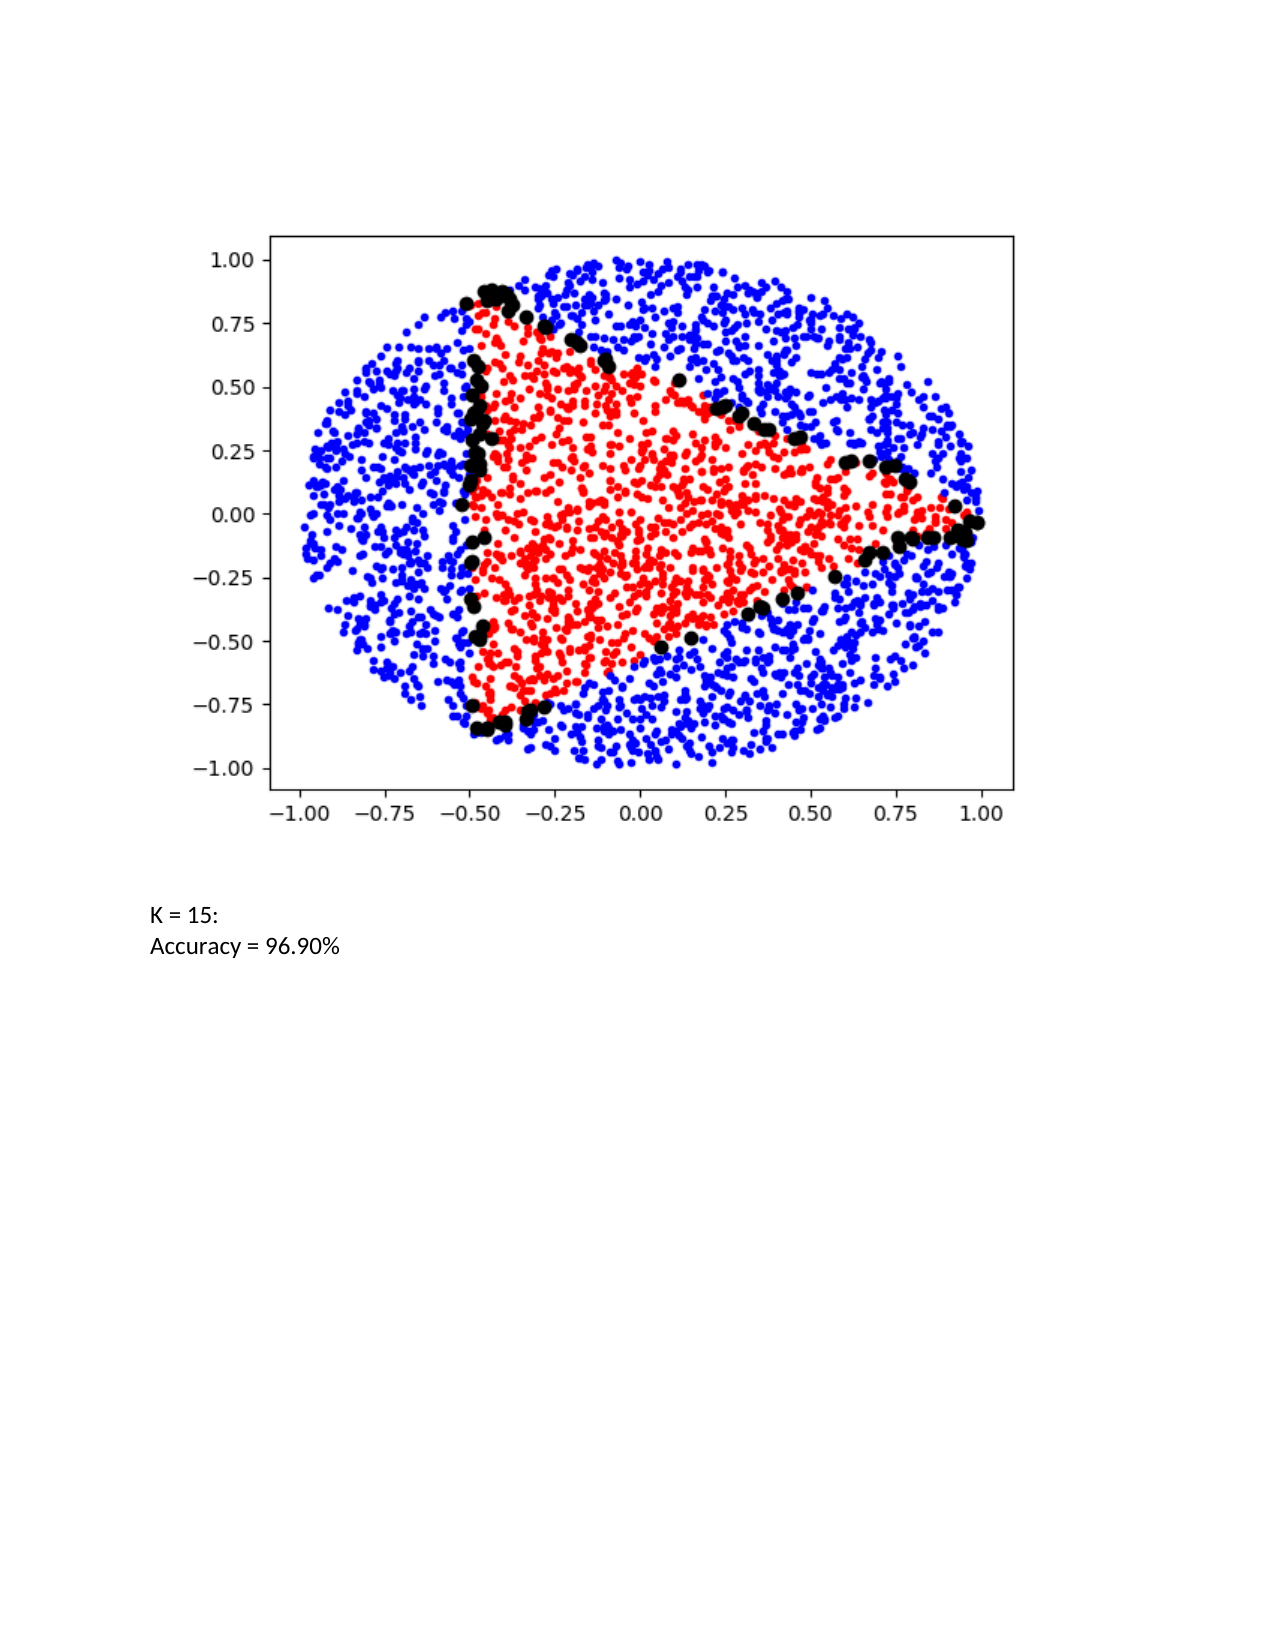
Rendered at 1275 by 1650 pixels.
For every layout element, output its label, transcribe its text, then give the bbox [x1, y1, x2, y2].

text K = 15: [150, 899, 1125, 930]
text Accuracy = 96.90% [150, 930, 1125, 960]
picture [150, 150, 1109, 869]
